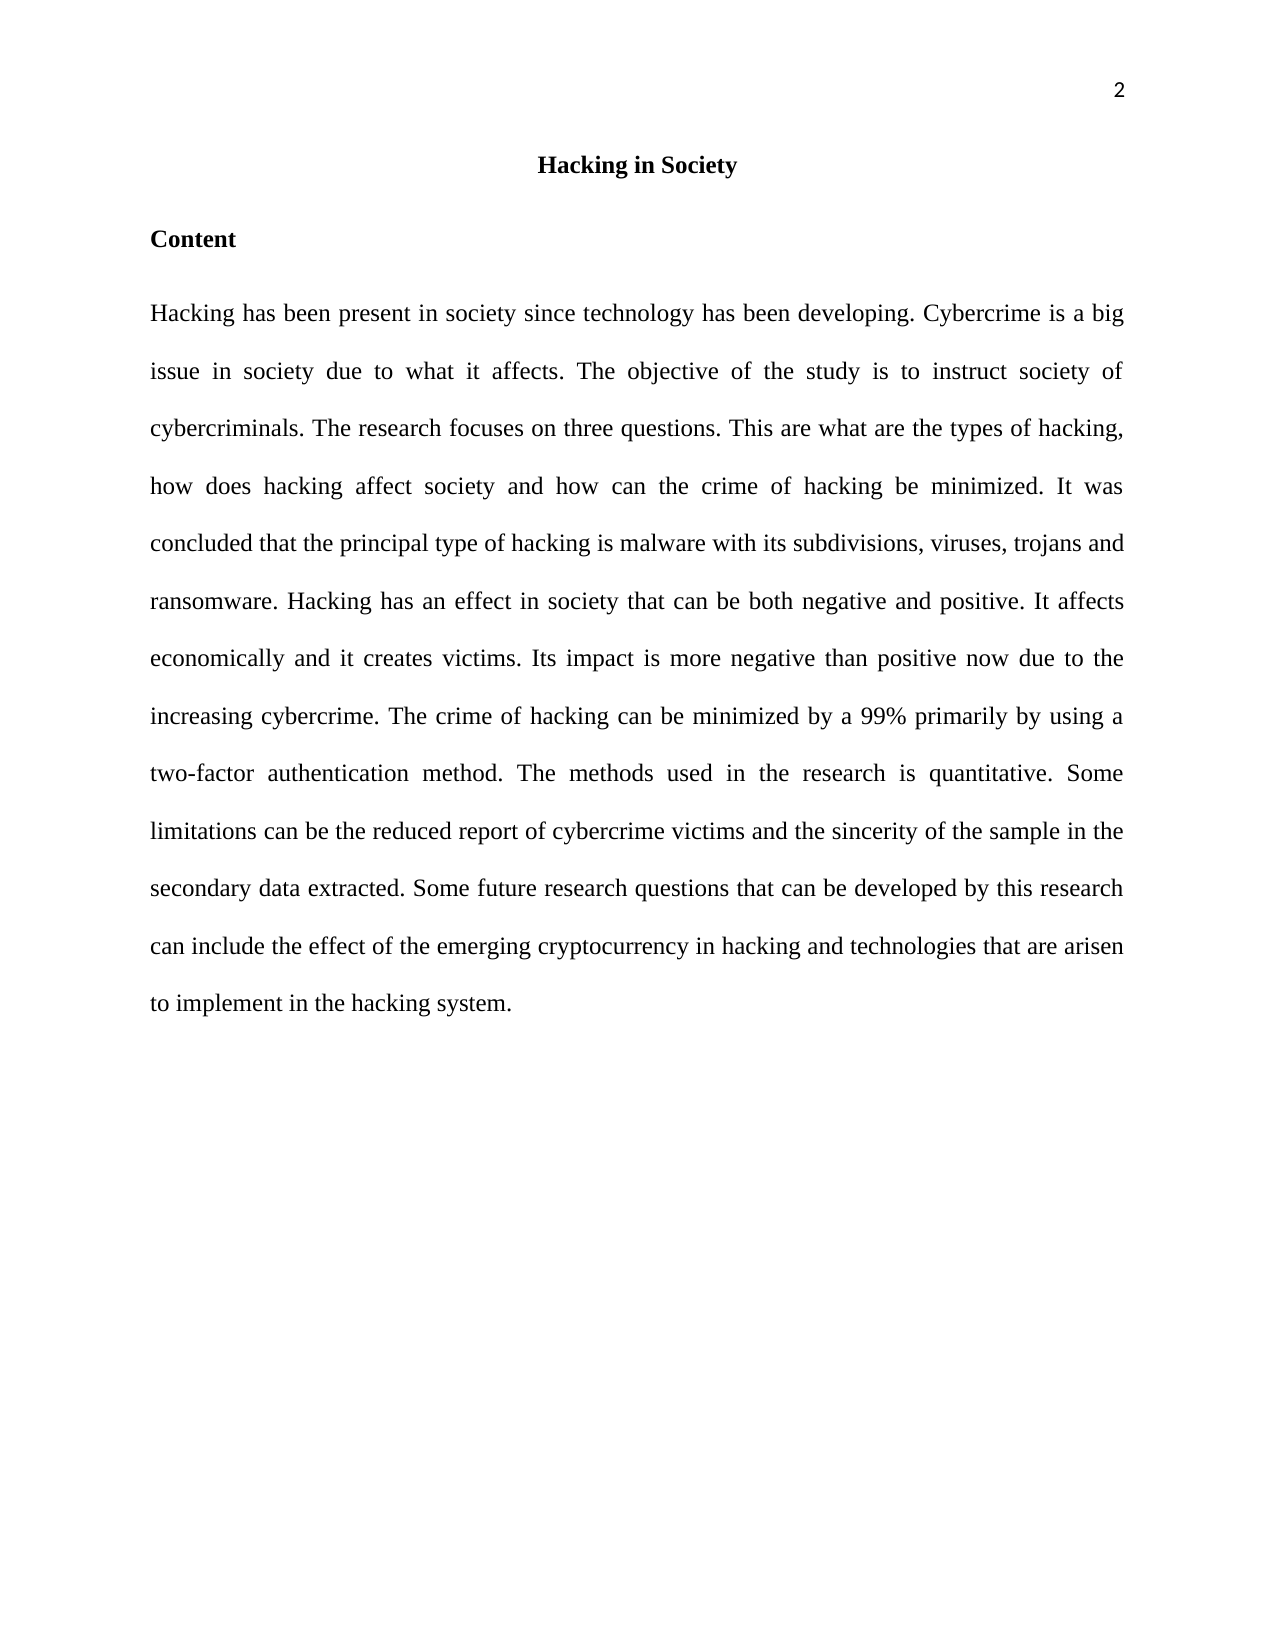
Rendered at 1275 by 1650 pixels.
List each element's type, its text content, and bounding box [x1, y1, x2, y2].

text Content [150, 224, 1125, 253]
text Hacking has been present in society since technology has been developing. Cybercrime is a big issue in society due to what it affects. The objective of the study is to instruct society of cybercriminals. The research focuses on three questions. This are what are the types of hacking, how does hacking affect society and how can the crime of hacking be minimized. It was concluded that the principal type of hacking is malware with its subdivisions, viruses, trojans and ransomware. Hacking has an effect in society that can be both negative and positive. It affects economically and it creates victims. Its impact is more negative than positive now due to the increasing cybercrime. The crime of hacking can be minimized by a 99% primarily by using a two-factor authentication method. The methods used in the research is quantitative. Some limitations can be the reduced report of cybercrime victims and the sincerity of the sample in the secondary data extracted. Some future research questions that can be developed by this research can include the effect of the emerging cryptocurrency in hacking and technologies that are arisen to implement in the hacking system. [150, 298, 1125, 1017]
text Hacking in Society [150, 150, 1125, 179]
